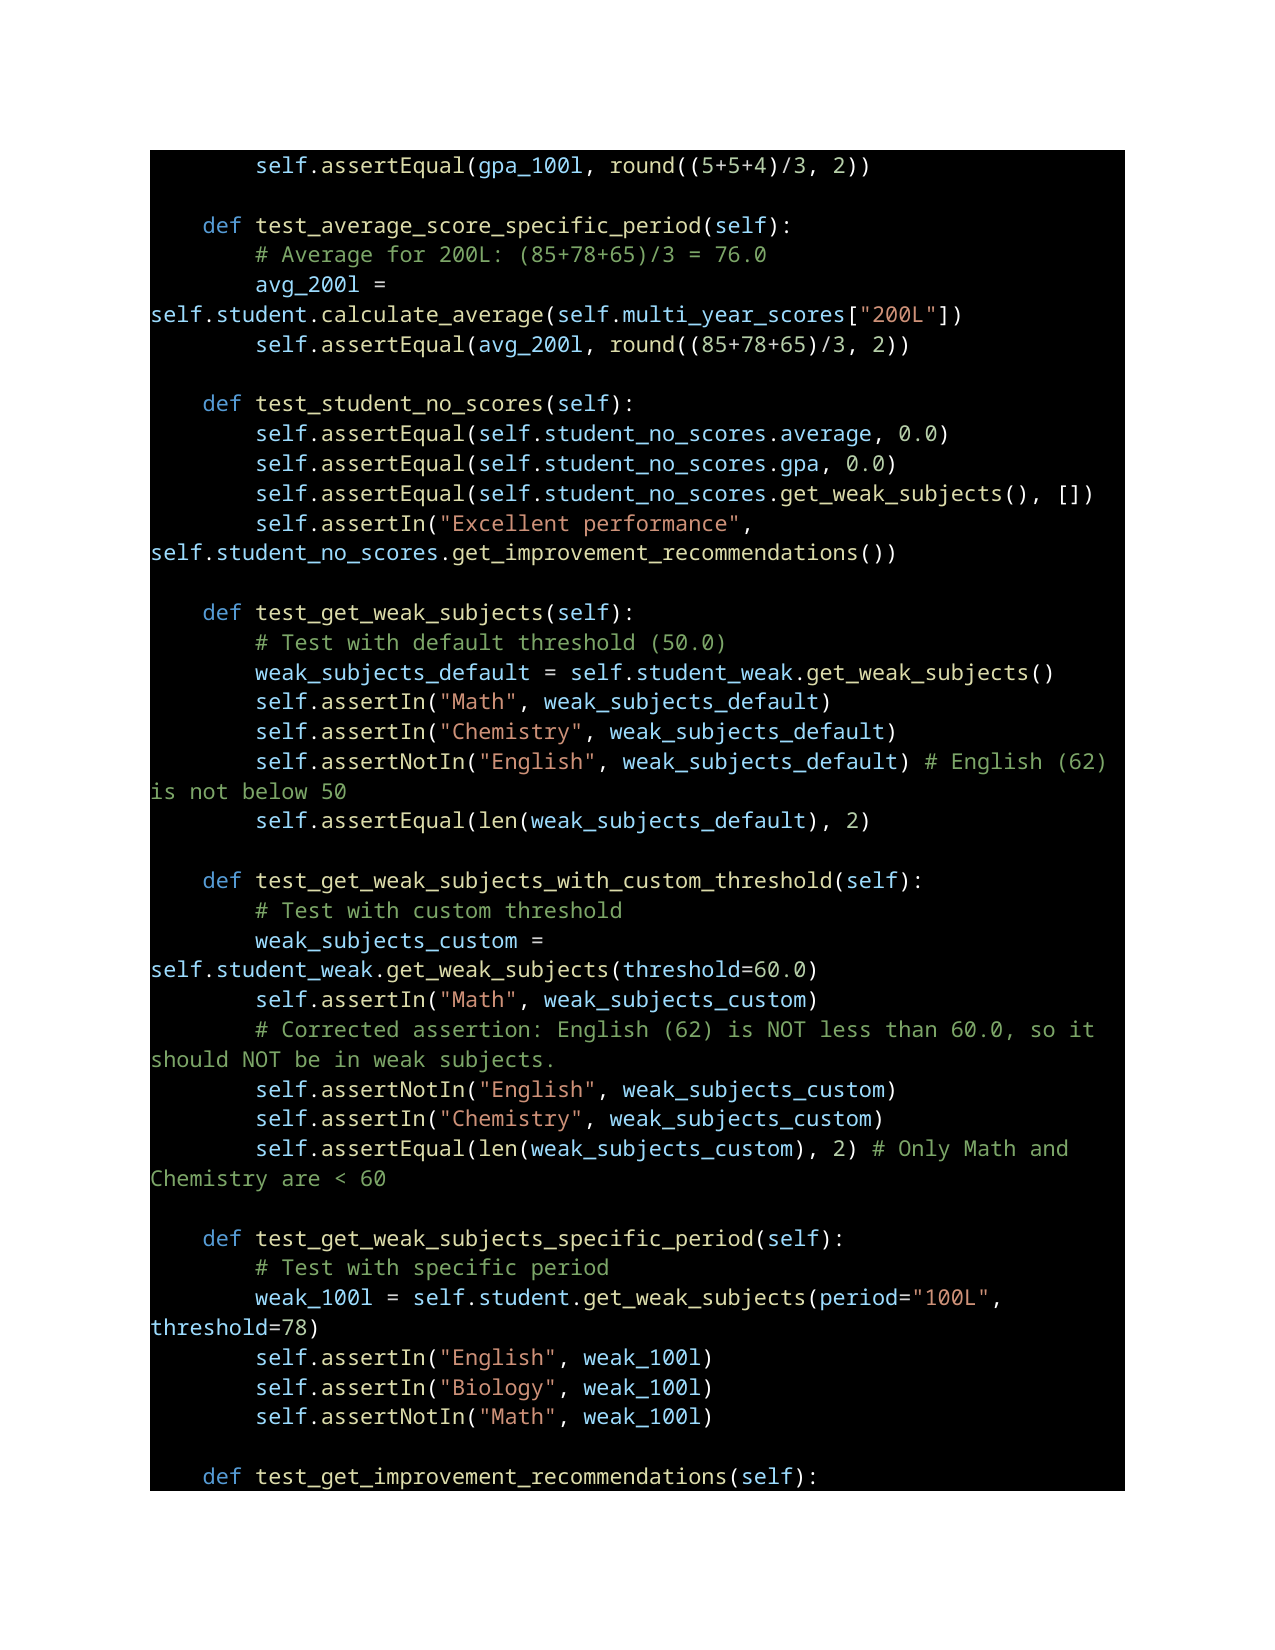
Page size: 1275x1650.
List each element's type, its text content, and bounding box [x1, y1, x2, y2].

text def test_get_weak_subjects(self): [150, 597, 1125, 627]
text self.assertEqual(len(weak_subjects_custom), 2) # Only Math and Chemistry are < 60 [150, 1133, 1125, 1193]
text self.assertEqual(self.student_no_scores.get_weak_subjects(), []) [150, 478, 1125, 507]
text self.assertEqual(self.student_no_scores.average, 0.0) [150, 418, 1125, 448]
text self.assertIn("Excellent performance", self.student_no_scores.get_improvement_recommendations()) [150, 507, 1125, 567]
text # Test with custom threshold [150, 895, 1125, 924]
text # Test with specific period [150, 1252, 1125, 1282]
text self.assertEqual(gpa_100l, round((5+5+4)/3, 2)) [150, 150, 1125, 180]
text self.assertIn("English", weak_100l) [150, 1342, 1125, 1371]
text def test_get_improvement_recommendations(self): [150, 1461, 1125, 1491]
text self.assertNotIn("English", weak_subjects_custom) [150, 1073, 1125, 1103]
text self.assertEqual(len(weak_subjects_default), 2) [150, 805, 1125, 835]
text def test_get_weak_subjects_specific_period(self): [150, 1222, 1125, 1252]
text self.assertIn("Biology", weak_100l) [150, 1371, 1125, 1401]
text self.assertIn("Chemistry", weak_subjects_custom) [150, 1103, 1125, 1133]
text self.assertEqual(avg_200l, round((85+78+65)/3, 2)) [150, 329, 1125, 358]
text self.assertNotIn("English", weak_subjects_default) # English (62) is not below 50 [150, 746, 1125, 805]
text weak_100l = self.student.get_weak_subjects(period="100L", threshold=78) [150, 1282, 1125, 1342]
text weak_subjects_default = self.student_weak.get_weak_subjects() [150, 656, 1125, 686]
text self.assertIn("Math", weak_subjects_custom) [150, 984, 1125, 1014]
text self.assertNotIn("Math", weak_100l) [150, 1401, 1125, 1431]
text # Corrected assertion: English (62) is NOT less than 60.0, so it should NOT be in weak subjects. [150, 1014, 1125, 1073]
text # Average for 200L: (85+78+65)/3 = 76.0 [150, 239, 1125, 269]
text # Test with default threshold (50.0) [150, 627, 1125, 656]
text def test_student_no_scores(self): [150, 388, 1125, 418]
text self.assertEqual(self.student_no_scores.gpa, 0.0) [150, 448, 1125, 478]
text avg_200l = self.student.calculate_average(self.multi_year_scores["200L"]) [150, 269, 1125, 329]
text weak_subjects_custom = self.student_weak.get_weak_subjects(threshold=60.0) [150, 924, 1125, 984]
text self.assertIn("Math", weak_subjects_default) [150, 686, 1125, 716]
text self.assertIn("Chemistry", weak_subjects_default) [150, 716, 1125, 746]
text def test_get_weak_subjects_with_custom_threshold(self): [150, 865, 1125, 895]
text def test_average_score_specific_period(self): [150, 209, 1125, 239]
